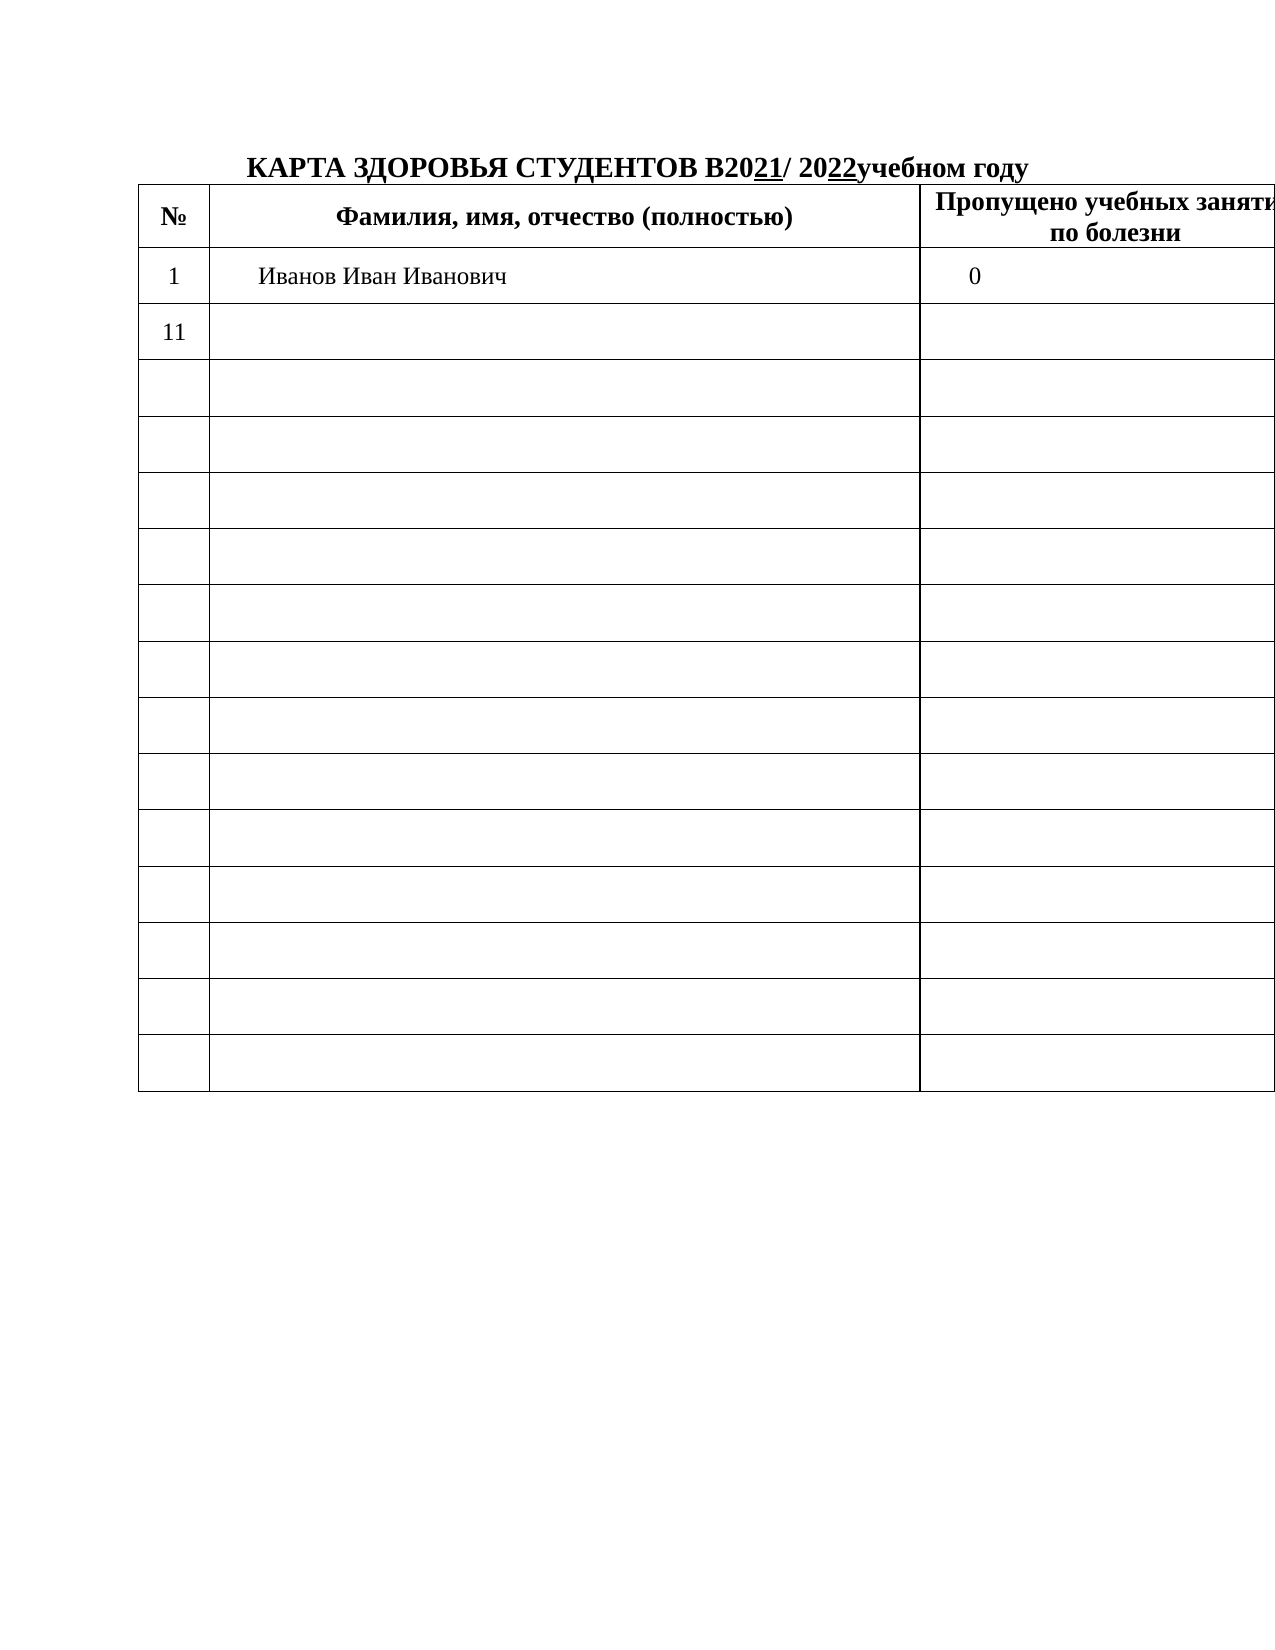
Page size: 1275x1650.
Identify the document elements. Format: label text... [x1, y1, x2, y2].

table_cell [210, 979, 919, 1034]
table_cell [921, 473, 1274, 528]
table_cell [210, 867, 919, 922]
table_cell [921, 754, 1274, 809]
table_cell [210, 642, 919, 697]
table_cell [139, 698, 209, 753]
table_cell [210, 360, 919, 416]
table_cell [210, 698, 919, 753]
table_cell [921, 304, 1274, 359]
table_cell [921, 867, 1274, 922]
table_cell [210, 754, 919, 809]
table_cell [921, 417, 1274, 472]
table_cell [139, 754, 209, 809]
table_cell [139, 923, 209, 978]
table_header № [139, 185, 209, 247]
table_cell [921, 360, 1274, 416]
table_cell [921, 698, 1274, 753]
table_cell [210, 810, 919, 866]
table_cell [210, 304, 919, 359]
table_header Пропущено учебных занятий по болезни [921, 185, 1274, 247]
table_cell [210, 585, 919, 641]
table_header Фамилия, имя, отчество (полностью) [210, 185, 919, 247]
table_cell [210, 529, 919, 584]
table_cell [921, 642, 1274, 697]
table_cell [139, 360, 209, 416]
table_cell [921, 529, 1274, 584]
table_cell [139, 867, 209, 922]
table_cell [139, 810, 209, 866]
table_cell [139, 417, 209, 472]
table_cell [921, 923, 1274, 978]
table_cell [139, 1035, 209, 1091]
table_cell 11 [139, 304, 209, 359]
table_cell [210, 473, 919, 528]
text КАРТА ЗДОРОВЬЯ СТУДЕНТОВ В 2021/ 2022учебном году [150, 150, 1125, 183]
table_cell [139, 642, 209, 697]
table_cell [139, 529, 209, 584]
table_cell [210, 417, 919, 472]
table_cell [139, 585, 209, 641]
table_cell 0 [921, 248, 1274, 303]
table_cell 1 [139, 248, 209, 303]
table_cell [139, 979, 209, 1034]
table_cell [921, 810, 1274, 866]
table_cell [139, 473, 209, 528]
table_cell Иванов Иван Иванович [210, 248, 919, 303]
table_cell [921, 1035, 1274, 1091]
table_cell [921, 979, 1274, 1034]
table_cell [210, 1035, 919, 1091]
table_cell [210, 923, 919, 978]
table_cell [921, 585, 1274, 641]
